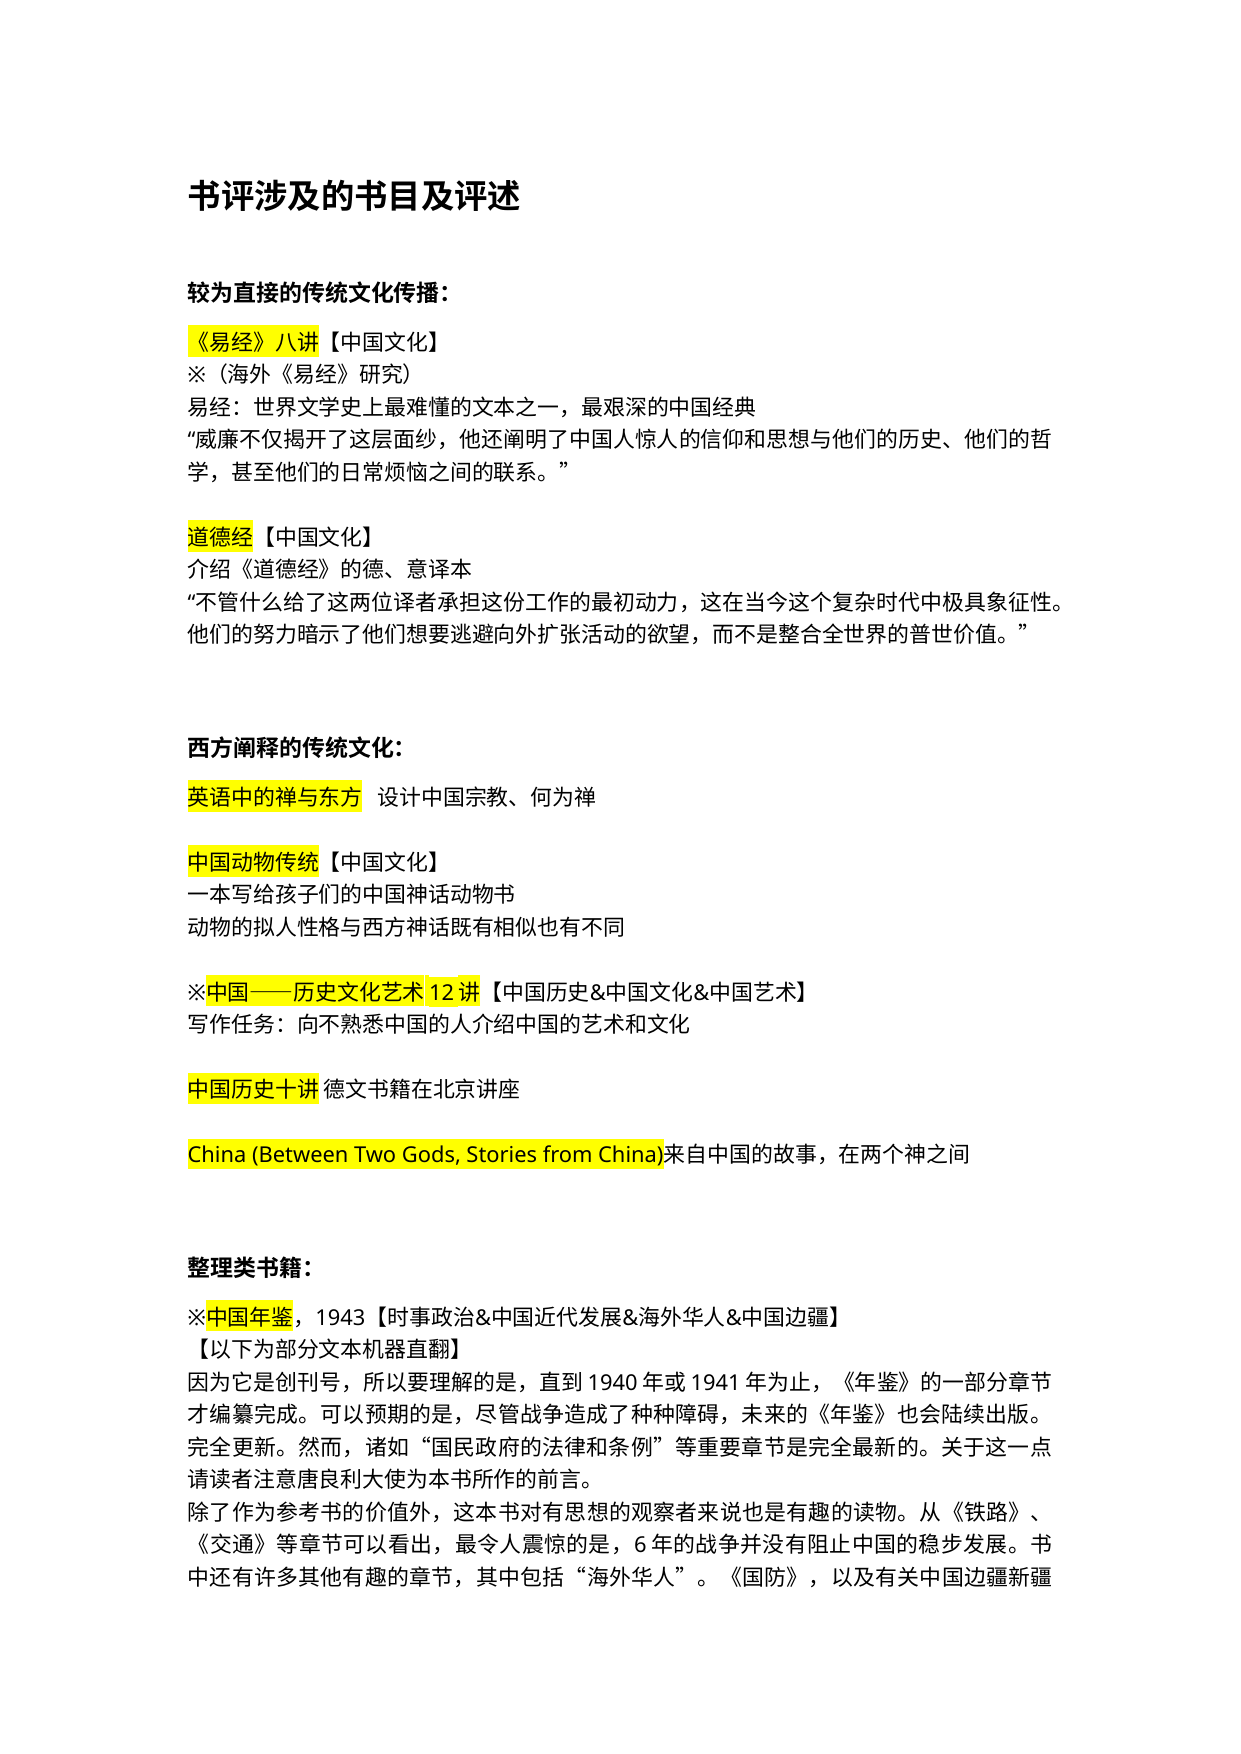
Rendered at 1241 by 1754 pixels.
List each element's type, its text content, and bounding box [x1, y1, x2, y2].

text 写作任务：向不熟悉中国的人介绍中国的艺术和文化 [187, 1007, 1053, 1039]
text “不管什么给了这两位译者承担这份工作的最初动力，这在当今这个复杂时代中极具象征性。他们的努力暗示了他们想要逃避向外扩张活动的欲望，而不是整合全世界的普世价值。” [187, 584, 1053, 649]
text 较为直接的传统文化传播： [187, 259, 1053, 324]
text China (Between Two Gods, Stories from China)来自中国的故事，在两个神之间 [187, 1137, 1053, 1169]
text 易经：世界文学史上最难懂的文本之一，最艰深的中国经典 [187, 389, 1053, 422]
text “威廉不仅揭开了这层面纱，他还阐明了中国人惊人的信仰和思想与他们的历史、他们的哲学，甚至他们的日常烦恼之间的联系。” [187, 422, 1053, 487]
text 西方阐释的传统文化： [187, 714, 1053, 779]
text 英语中的禅与东方 设计中国宗教、何为禅 [187, 779, 1053, 812]
text 道德经【中国文化】 [187, 519, 1053, 552]
text 【以下为部分文本机器直翻】 [187, 1332, 1053, 1364]
text 一本写给孩子们的中国神话动物书 [187, 877, 1053, 909]
text ※中国——历史文化艺术12讲【中国历史&中国文化&中国艺术】 [187, 974, 1053, 1007]
text ※中国年鉴，1943【时事政治&中国近代发展&海外华人&中国边疆】 [187, 1299, 1053, 1332]
text 中国动物传统【中国文化】 [187, 844, 1053, 877]
text 书评涉及的书目及评述 [187, 162, 1053, 227]
text 整理类书籍： [187, 1234, 1053, 1299]
text 因为它是创刊号，所以要理解的是，直到1940年或1941年为止，《年鉴》的一部分章节才编纂完成。可以预期的是，尽管战争造成了种种障碍，未来的《年鉴》也会陆续出版。完全更新。然而，诸如“国民政府的法律和条例”等重要章节是完全最新的。关于这一点，请读者注意唐良利大使为本书所作的前言。 [187, 1364, 1053, 1494]
text 《易经》八讲【中国文化】 [187, 324, 1053, 357]
text 中国历史十讲 德文书籍在北京讲座 [187, 1072, 1053, 1104]
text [187, 1494, 1053, 1592]
text ※（海外《易经》研究） [187, 357, 1053, 389]
text 介绍《道德经》的德、意译本 [187, 552, 1053, 584]
text 动物的拟人性格与西方神话既有相似也有不同 [187, 909, 1053, 942]
